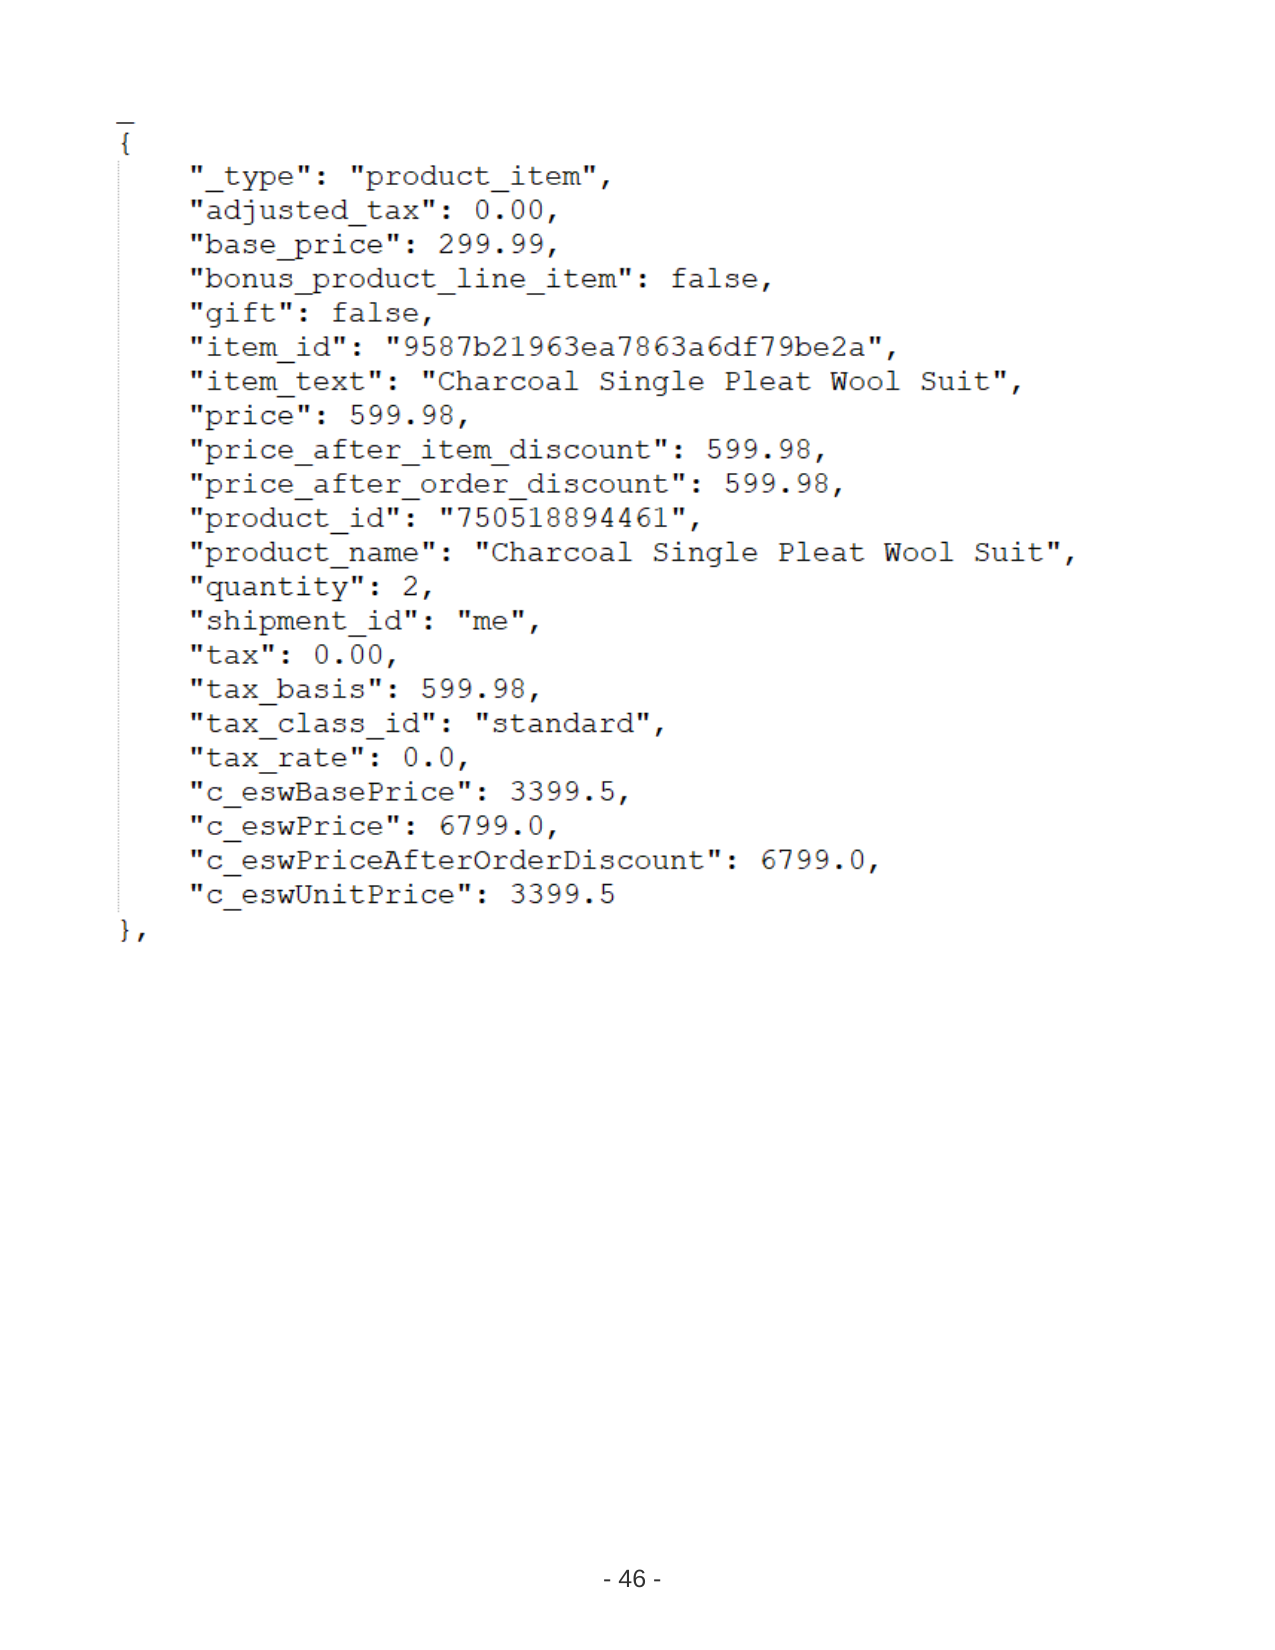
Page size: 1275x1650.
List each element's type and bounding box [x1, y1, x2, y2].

picture [115, 121, 1149, 951]
